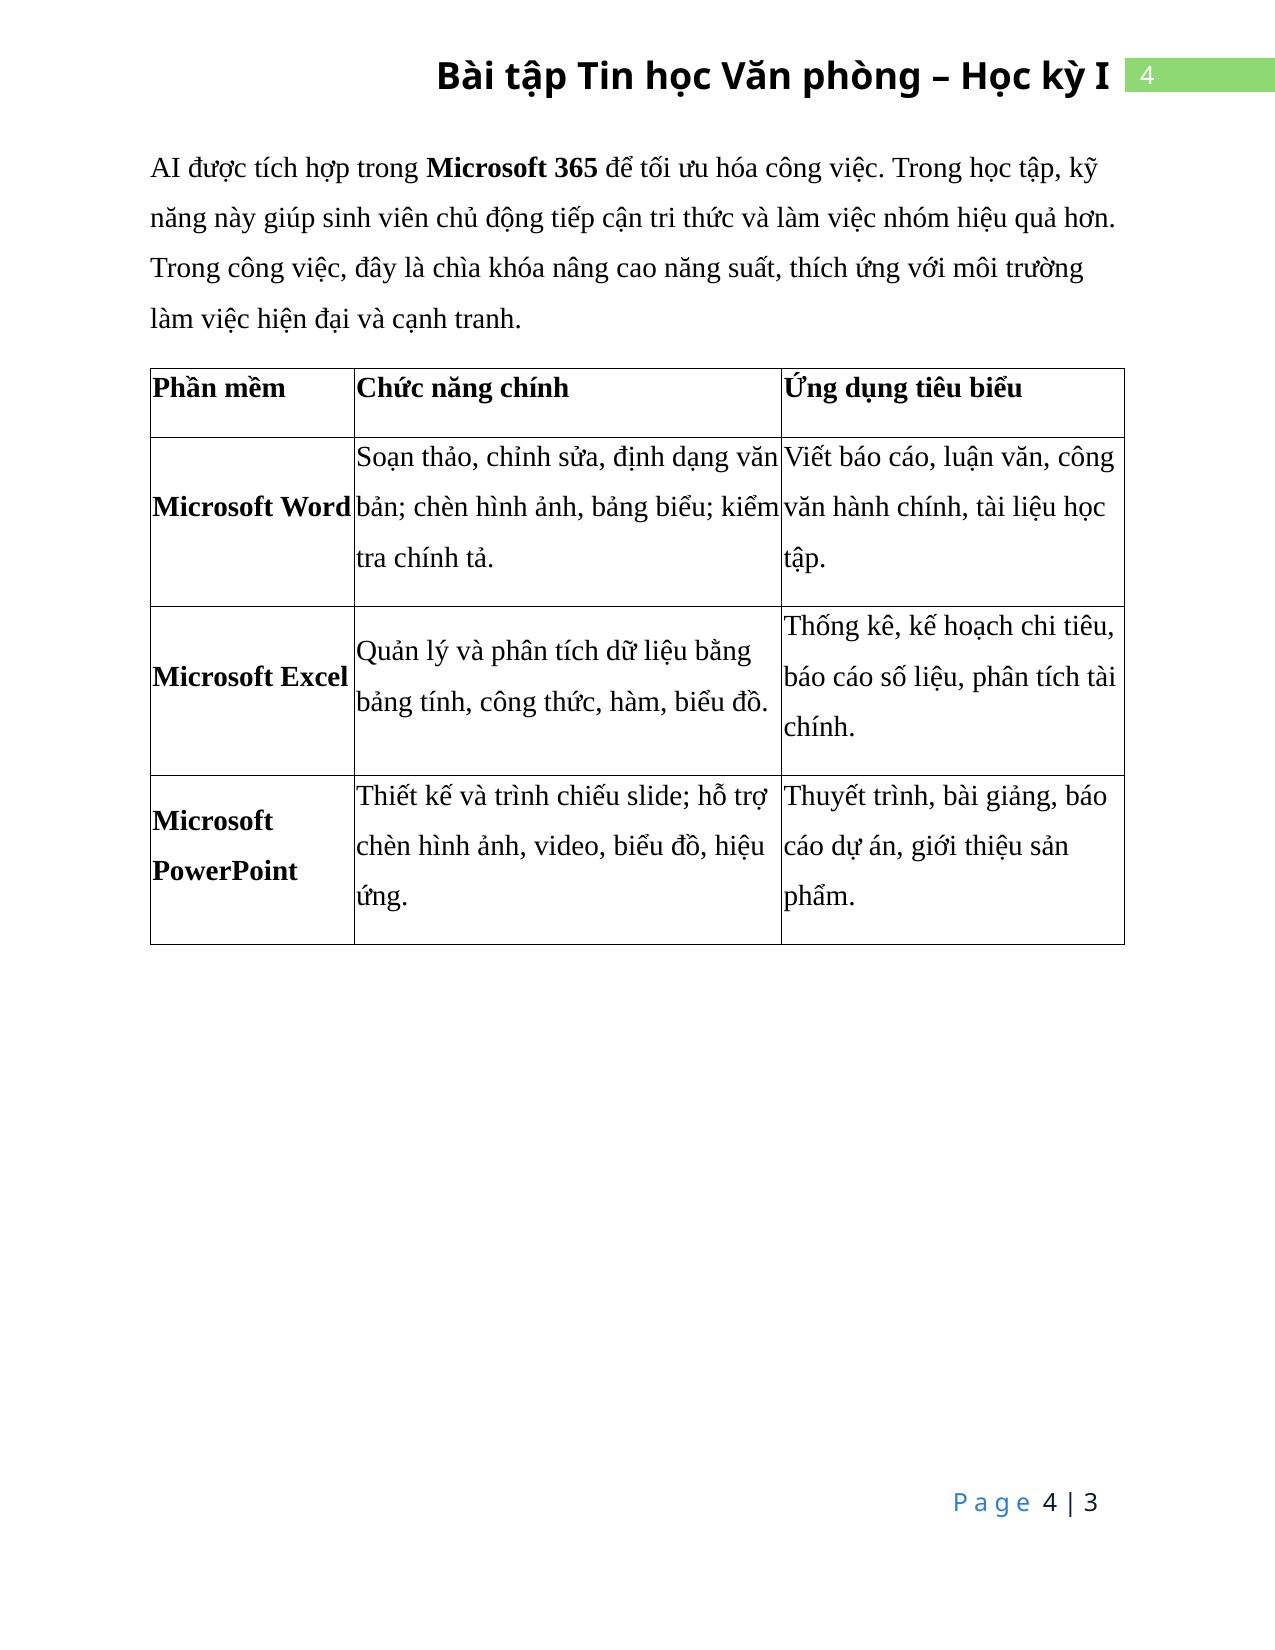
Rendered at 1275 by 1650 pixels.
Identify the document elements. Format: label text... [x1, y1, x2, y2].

table_cell Microsoft PowerPoint [151, 776, 354, 944]
table_cell Thiết kế và trình chiếu slide; hỗ trợ chèn hình ảnh, video, biểu đồ, hiệu ứng. [355, 776, 781, 944]
table_cell Viết báo cáo, luận văn, công văn hành chính, tài liệu học tập. [782, 438, 1124, 606]
table_cell Microsoft Word [151, 438, 354, 606]
table_cell Microsoft Excel [151, 607, 354, 775]
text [150, 150, 1125, 334]
table_cell Thuyết trình, bài giảng, báo cáo dự án, giới thiệu sản phẩm. [782, 776, 1124, 944]
table_header Ứng dụng tiêu biểu [782, 369, 1124, 437]
table_cell Thống kê, kế hoạch chi tiêu, báo cáo số liệu, phân tích tài chính. [782, 607, 1124, 775]
table_header Phần mềm [151, 369, 354, 437]
table_header Chức năng chính [355, 369, 781, 437]
table_cell Soạn thảo, chỉnh sửa, định dạng văn bản; chèn hình ảnh, bảng biểu; kiểm tra chính tả. [355, 438, 781, 606]
table_cell Quản lý và phân tích dữ liệu bằng bảng tính, công thức, hàm, biểu đồ. [355, 607, 781, 775]
